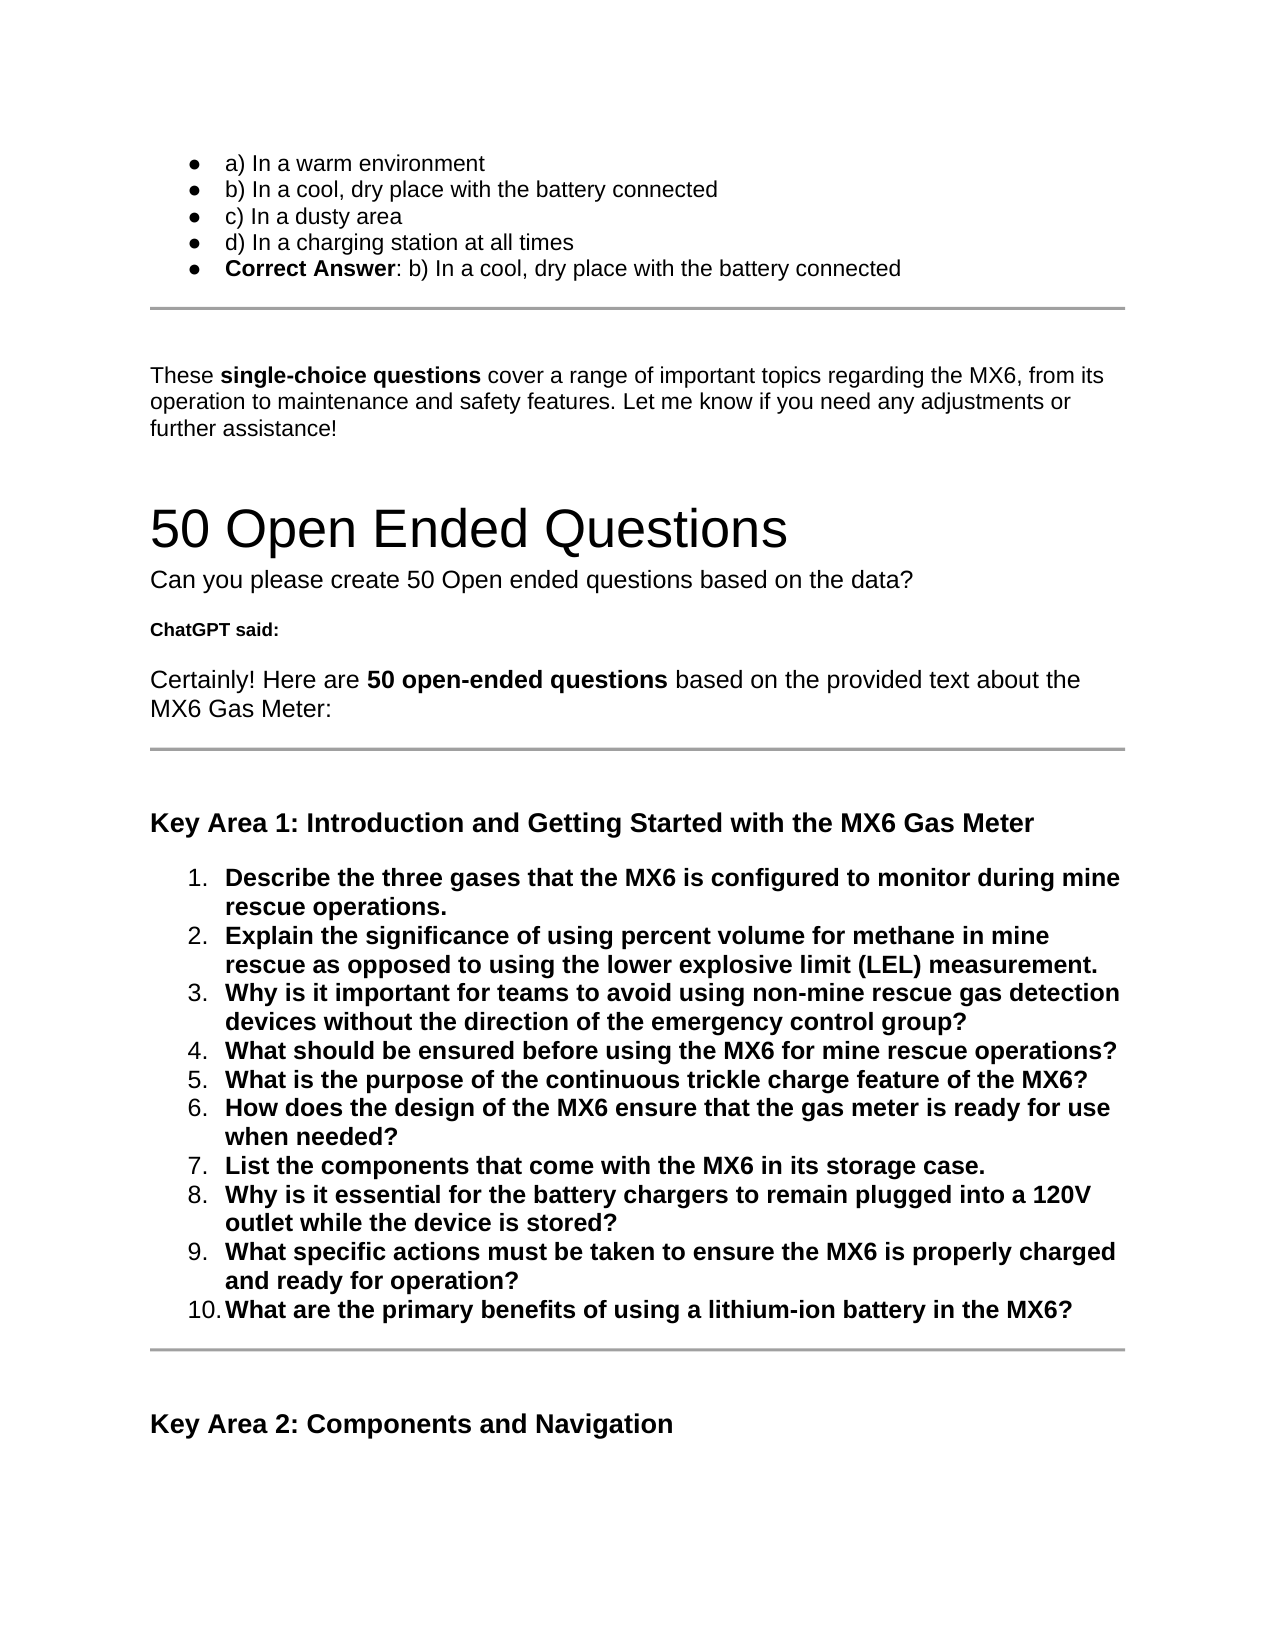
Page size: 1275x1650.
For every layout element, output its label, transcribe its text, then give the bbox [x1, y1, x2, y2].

list What specific actions must be taken to ensure the MX6 is properly charged and ready for operation? [187, 1237, 1125, 1294]
list What is the purpose of the continuous trickle charge feature of the MX6? [187, 1064, 1125, 1093]
list c) In a dusty area [187, 203, 1125, 229]
title 50 Open Ended Questions [150, 496, 1125, 558]
list b) In a cool, dry place with the battery connected [187, 176, 1125, 203]
list List the components that come with the MX6 in its storage case. [187, 1151, 1125, 1179]
list Describe the three gases that the MX6 is configured to monitor during mine rescue operations. [187, 863, 1125, 921]
text Can you please create 50 Open ended questions based on the data? [150, 565, 1125, 593]
list How does the design of the MX6 ensure that the gas meter is ready for use when needed? [187, 1093, 1125, 1151]
list Why is it important for teams to avoid using non-mine rescue gas detection devices without the direction of the emergency control group? [187, 978, 1125, 1036]
subtitle Key Area 2: Components and Navigation [150, 1408, 1125, 1439]
list d) In a charging station at all times [187, 229, 1125, 255]
list What should be ensured before using the MX6 for mine rescue operations? [187, 1036, 1125, 1064]
subtitle ChatGPT said: [150, 619, 1125, 640]
list a) In a warm environment [187, 150, 1125, 176]
subtitle Key Area 1: Introduction and Getting Started with the MX6 Gas Meter [150, 807, 1125, 838]
list Explain the significance of using percent volume for methane in mine rescue as opposed to using the lower explosive limit (LEL) measurement. [187, 921, 1125, 978]
list What are the primary benefits of using a lithium-ion battery in the MX6? [187, 1294, 1125, 1323]
list Why is it essential for the battery chargers to remain plugged into a 120V outlet while the device is stored? [187, 1179, 1125, 1237]
text Certainly! Here are 50 open-ended questions based on the provided text about the MX6 Gas Meter: [150, 665, 1125, 723]
text These single-choice questions cover a range of important topics regarding the MX6, from its operation to maintenance and safety features. Let me know if you need any adjustments or further assistance! [150, 362, 1125, 441]
list Correct Answer: b) In a cool, dry place with the battery connected [187, 255, 1125, 282]
